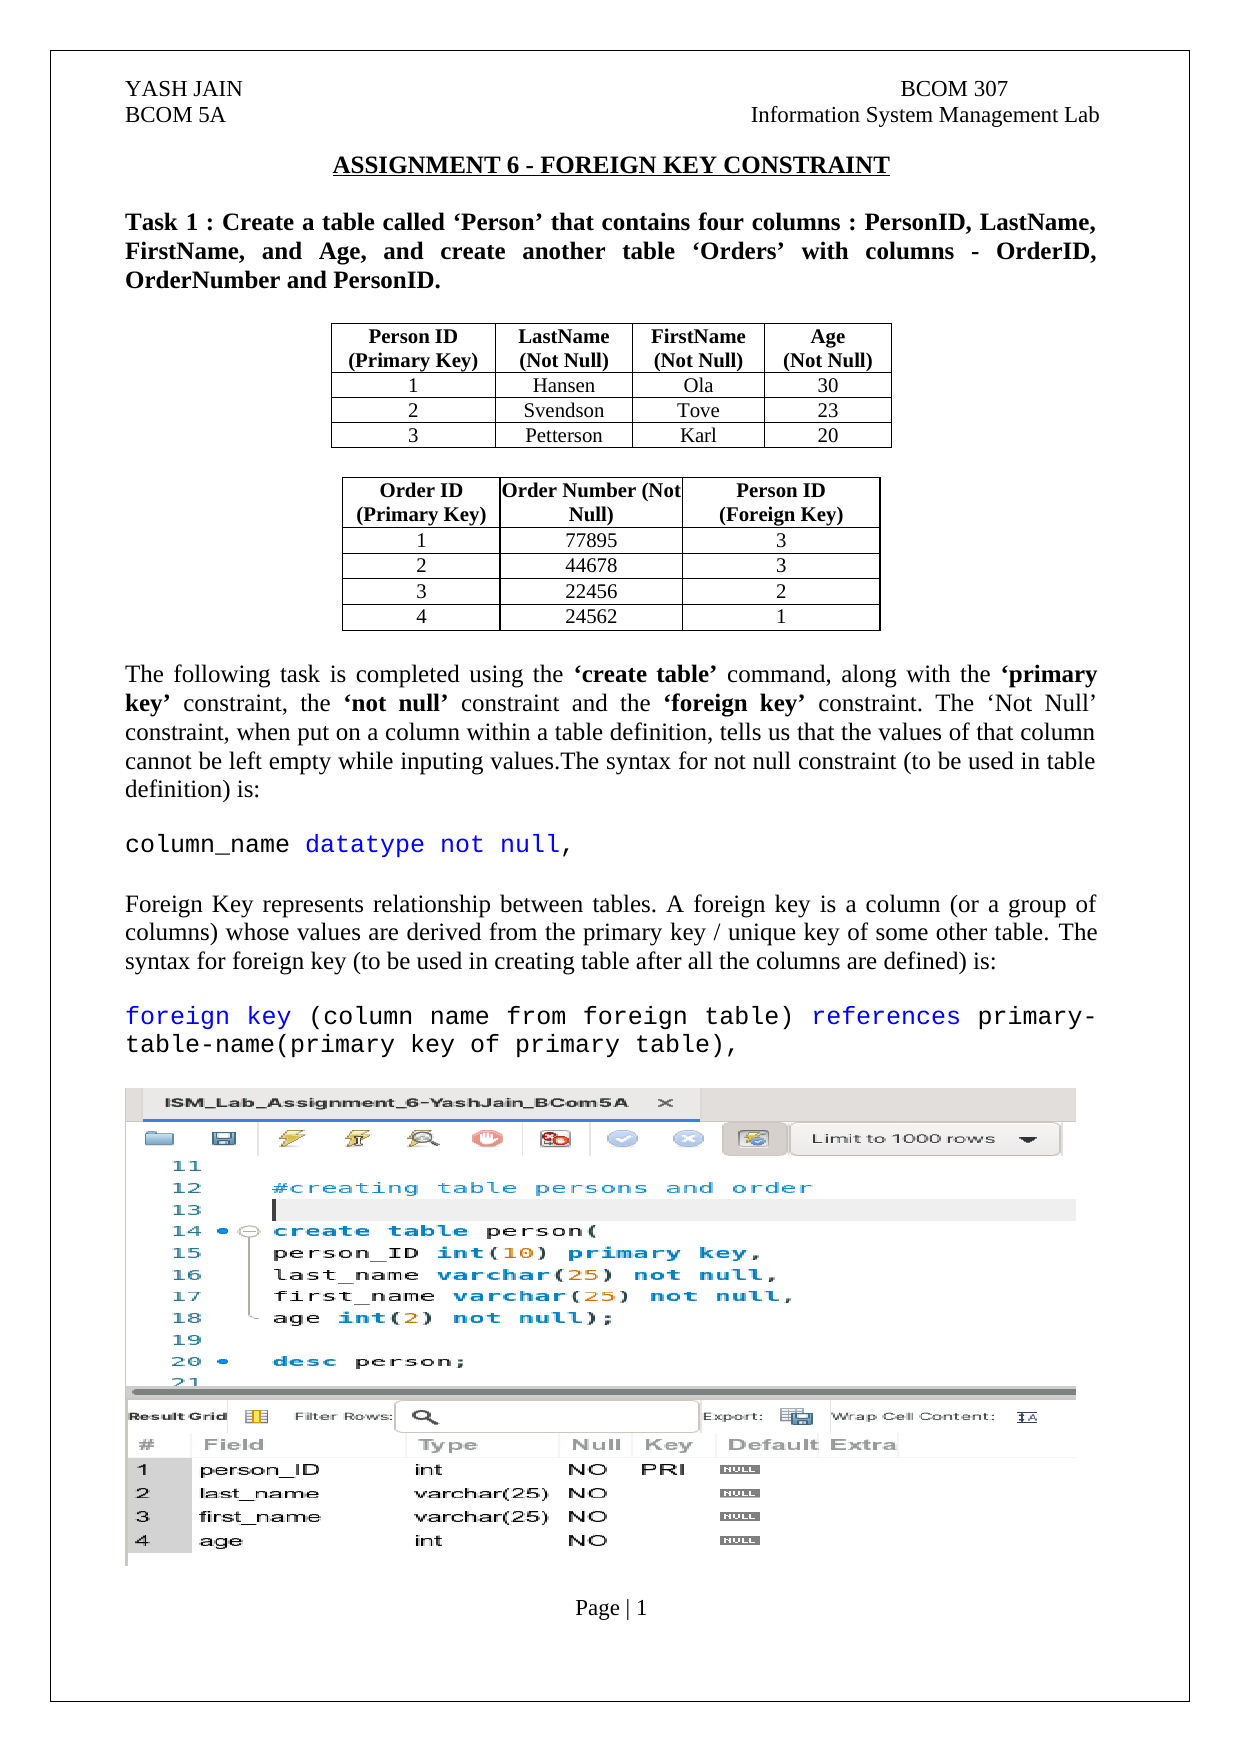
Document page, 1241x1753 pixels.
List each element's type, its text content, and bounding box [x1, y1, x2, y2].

table_cell 44678 [501, 554, 682, 578]
picture [125, 1088, 1076, 1566]
table_cell 3 [683, 554, 879, 578]
table_cell 20 [765, 423, 891, 447]
table_cell 22456 [501, 579, 682, 603]
table_cell Ola [633, 373, 764, 397]
table_cell 1 [332, 373, 495, 397]
table_header Order Number (Not Null) [501, 478, 682, 527]
text Foreign Key represents relationship between tables. A foreign key is a column (or a group of columns) whose values are derived from the primary key / unique key of some other table. The syntax for foreign key (to be used in creating table after all the columns are defined) is: [125, 889, 1097, 975]
table_cell Hansen [496, 373, 632, 397]
table_cell 23 [765, 398, 891, 422]
table_cell Karl [633, 423, 764, 447]
text ASSIGNMENT 6 - FOREIGN KEY CONSTRAINT [125, 150, 1097, 179]
table_cell 30 [765, 373, 891, 397]
table_cell 2 [343, 554, 499, 578]
text The following task is completed using the ‘create table’ command, along with the ‘primary key’ constraint, the ‘not null’ constraint and the ‘foreign key’ constraint. The ‘Not Null’ constraint, when put on a column within a table definition, tells us that the values of that column cannot be left empty while inputing values.The syntax for not null constraint (to be used in table definition) is: [125, 659, 1097, 803]
table_header Person ID (Foreign Key) [683, 478, 879, 527]
table_header Age (Not Null) [765, 324, 891, 372]
table_cell 1 [683, 605, 879, 630]
text Task 1 : Create a table called ‘Person’ that contains four columns : PersonID, LastName, FirstName, and Age, and create another table ‘Orders’ with columns - OrderID, OrderNumber and PersonID. [125, 207, 1097, 294]
table_header Order ID (Primary Key) [343, 478, 499, 527]
table_cell 77895 [501, 528, 682, 552]
table_cell Svendson [496, 398, 632, 422]
table_header FirstName (Not Null) [633, 324, 764, 372]
table_cell Tove [633, 398, 764, 422]
table_cell 3 [683, 528, 879, 552]
table_header Person ID (Primary Key) [332, 324, 495, 372]
table_header LastName (Not Null) [496, 324, 632, 372]
text foreign key (column name from foreign table) references primary-table-name(primary key of primary table), [125, 1004, 1097, 1060]
table_cell 24562 [501, 605, 682, 630]
table_cell 3 [332, 423, 495, 447]
table_cell 4 [343, 605, 499, 630]
table_cell 2 [332, 398, 495, 422]
table_cell 2 [683, 579, 879, 603]
text column_name datatype not null, [125, 832, 1097, 860]
table_cell Petterson [496, 423, 632, 447]
table_cell 1 [343, 528, 499, 552]
table_cell 3 [343, 579, 499, 603]
